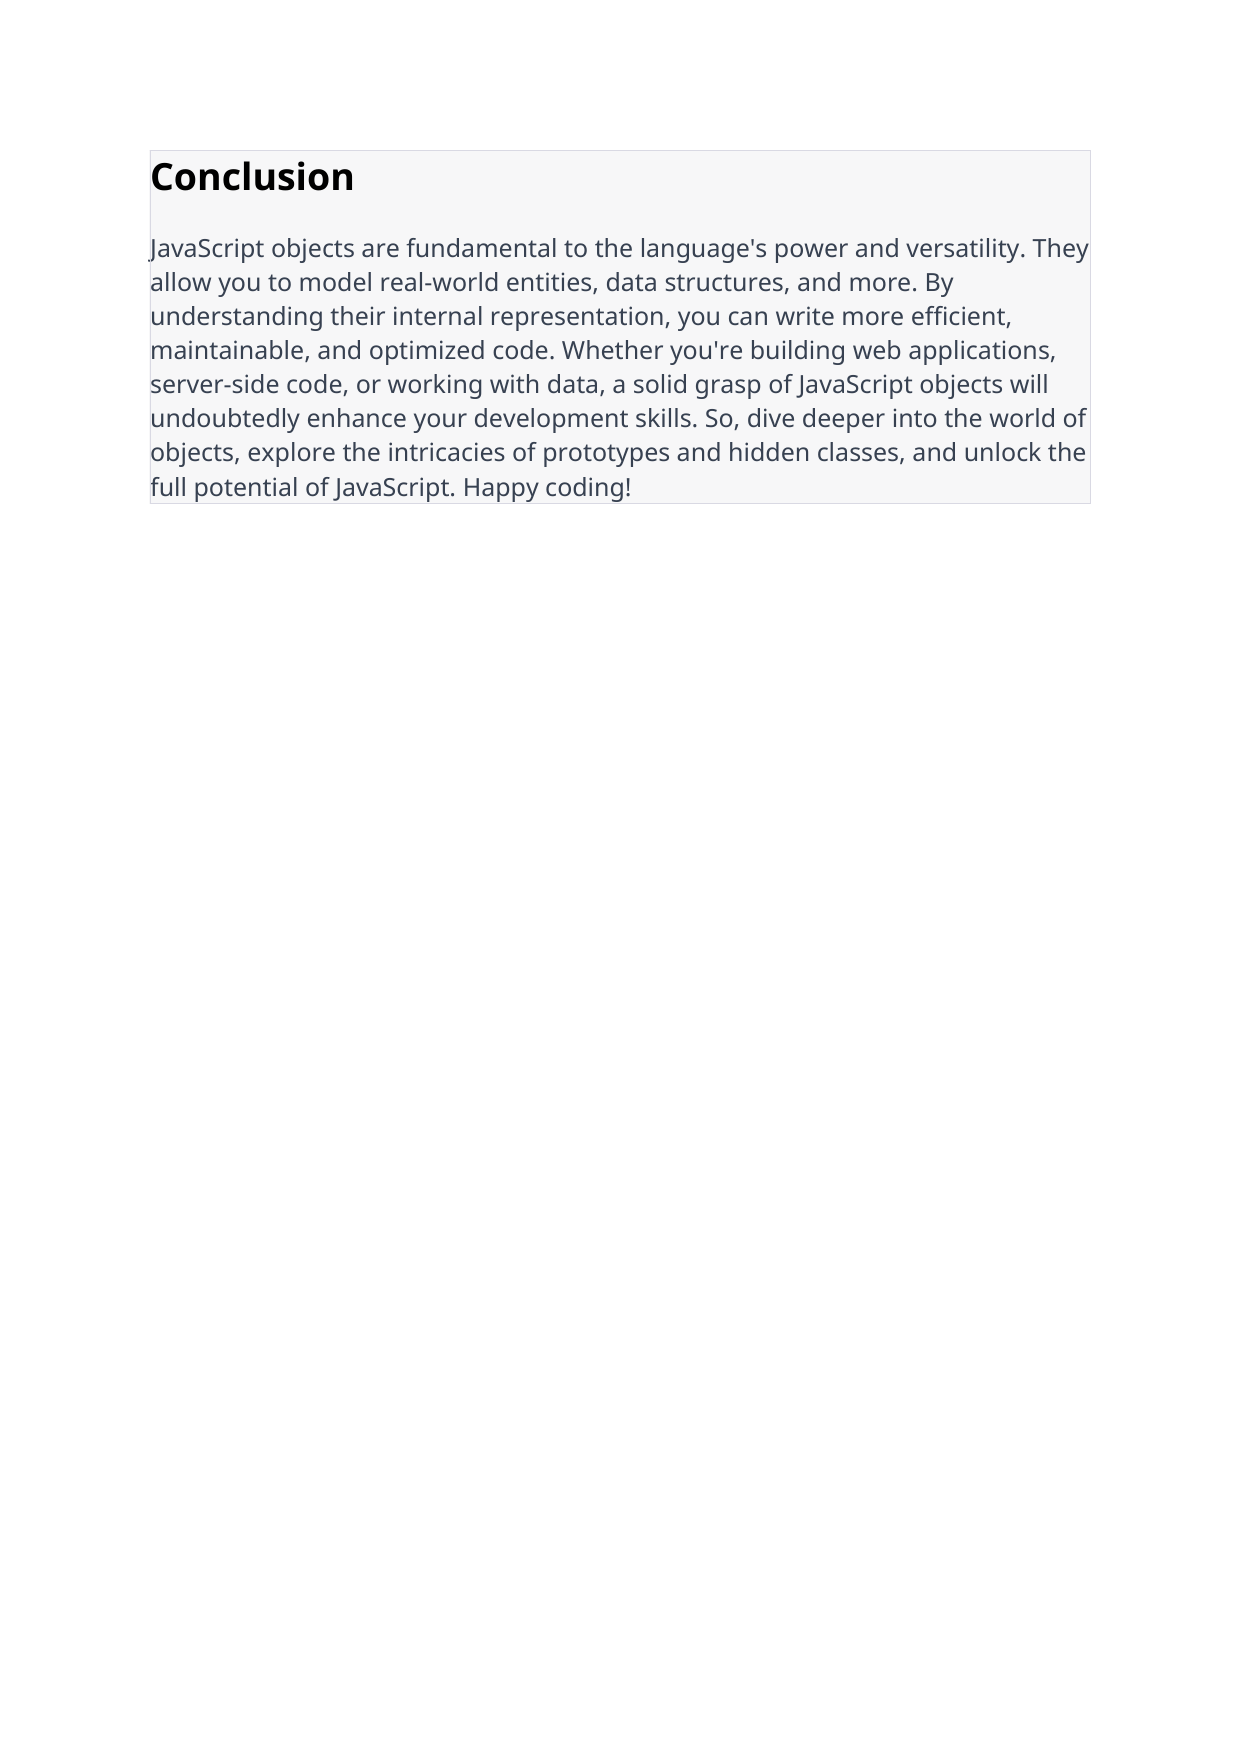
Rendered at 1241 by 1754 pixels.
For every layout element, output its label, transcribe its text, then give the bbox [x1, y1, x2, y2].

text JavaScript objects are fundamental to the language's power and versatility. They allow you to model real-world entities, data structures, and more. By understanding their internal representation, you can write more efficient, maintainable, and optimized code. Whether you're building web applications, server-side code, or working with data, a solid grasp of JavaScript objects will undoubtedly enhance your development skills. So, dive deeper into the world of objects, explore the intricacies of prototypes and hidden classes, and unlock the full potential of JavaScript. Happy coding! [151, 230, 1090, 503]
text Conclusion [151, 151, 1090, 202]
